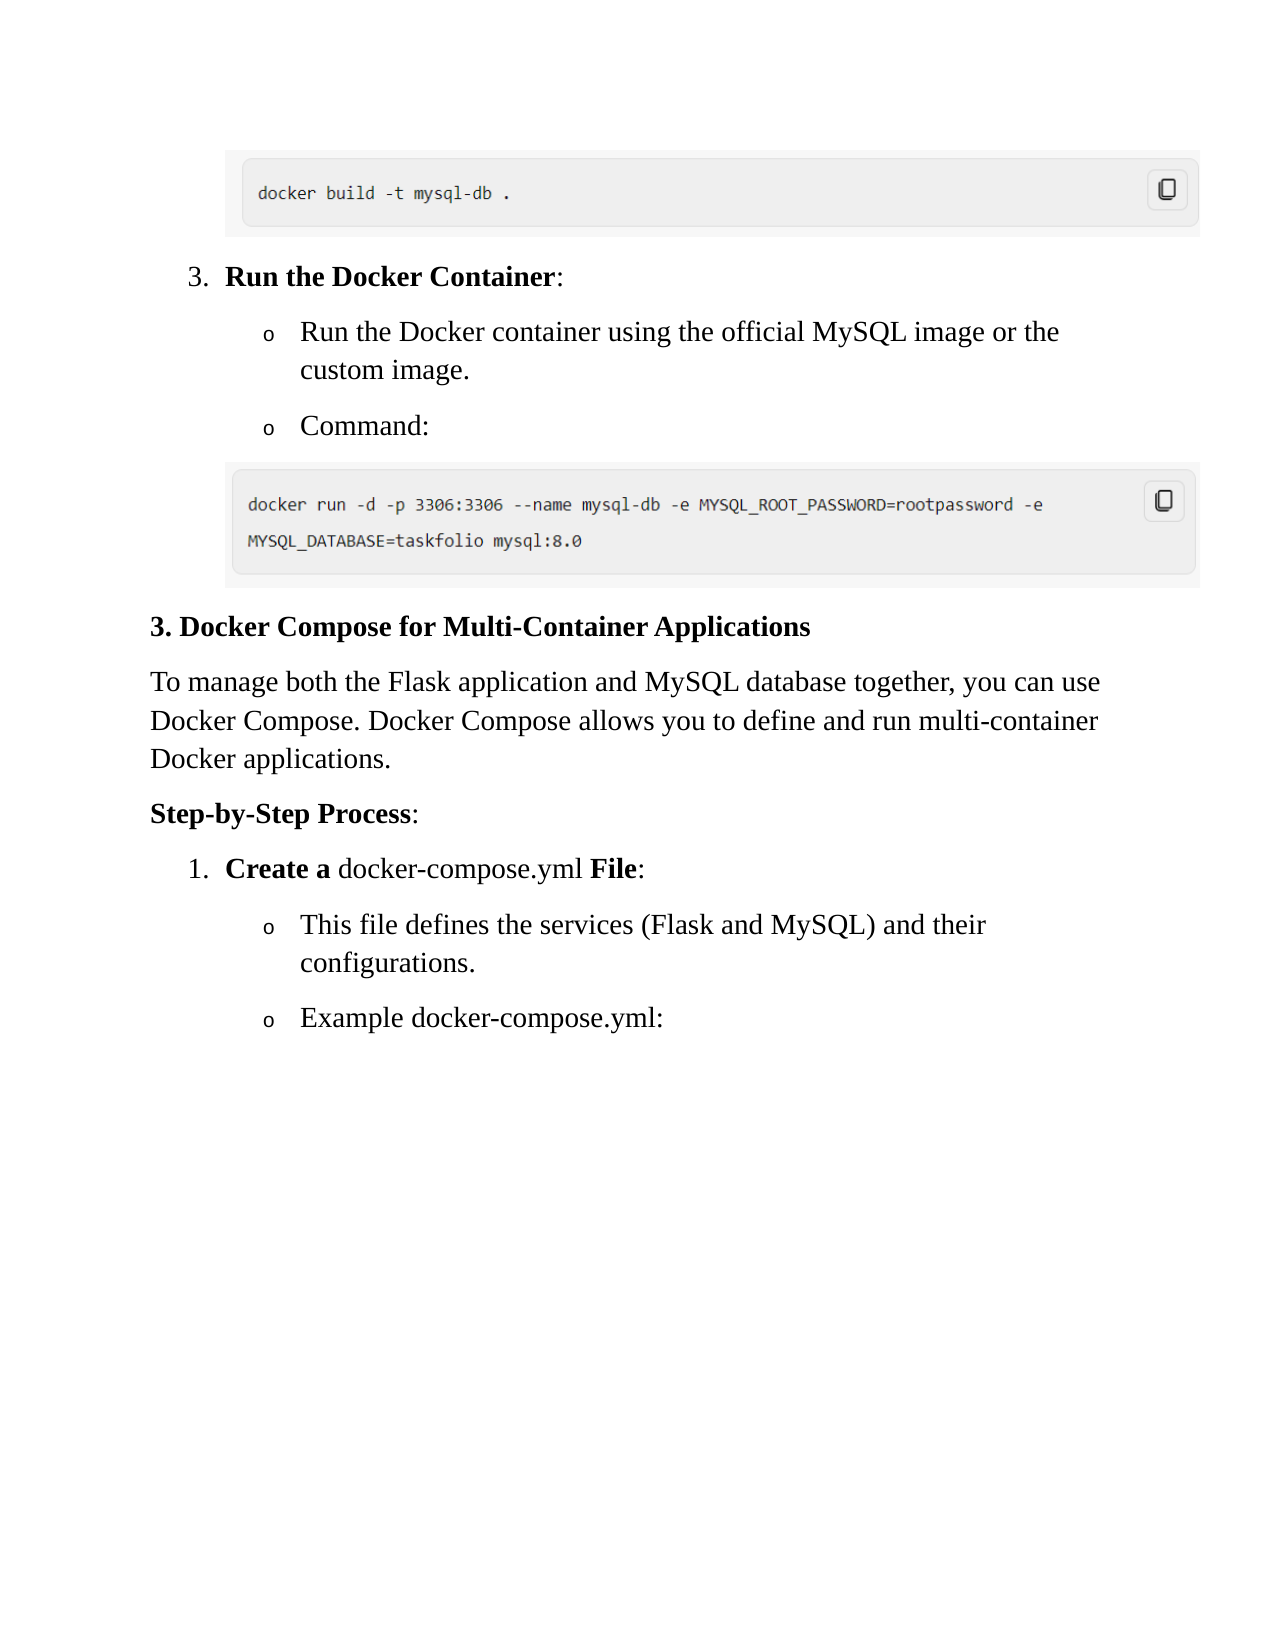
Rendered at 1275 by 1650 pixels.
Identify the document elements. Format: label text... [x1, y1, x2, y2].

list Create a docker-compose.yml File: [187, 852, 1125, 885]
list Run the Docker container using the official MySQL image or the custom image. [262, 314, 1125, 386]
picture [225, 150, 1200, 237]
text 3. Docker Compose for Multi-Container Applications [150, 609, 1125, 642]
picture [225, 462, 1200, 588]
text To manage both the Flask application and MySQL database together, you can use Docker Compose. Docker Compose allows you to define and run multi-container Docker applications. [150, 664, 1125, 775]
list Command: [262, 408, 1125, 441]
list This file defines the services (Flask and MySQL) and their configurations. [262, 907, 1125, 979]
text Step-by-Step Process: [150, 796, 1125, 830]
list Run the Docker Container: [187, 259, 1125, 292]
list Example docker-compose.yml: [262, 1001, 1125, 1034]
